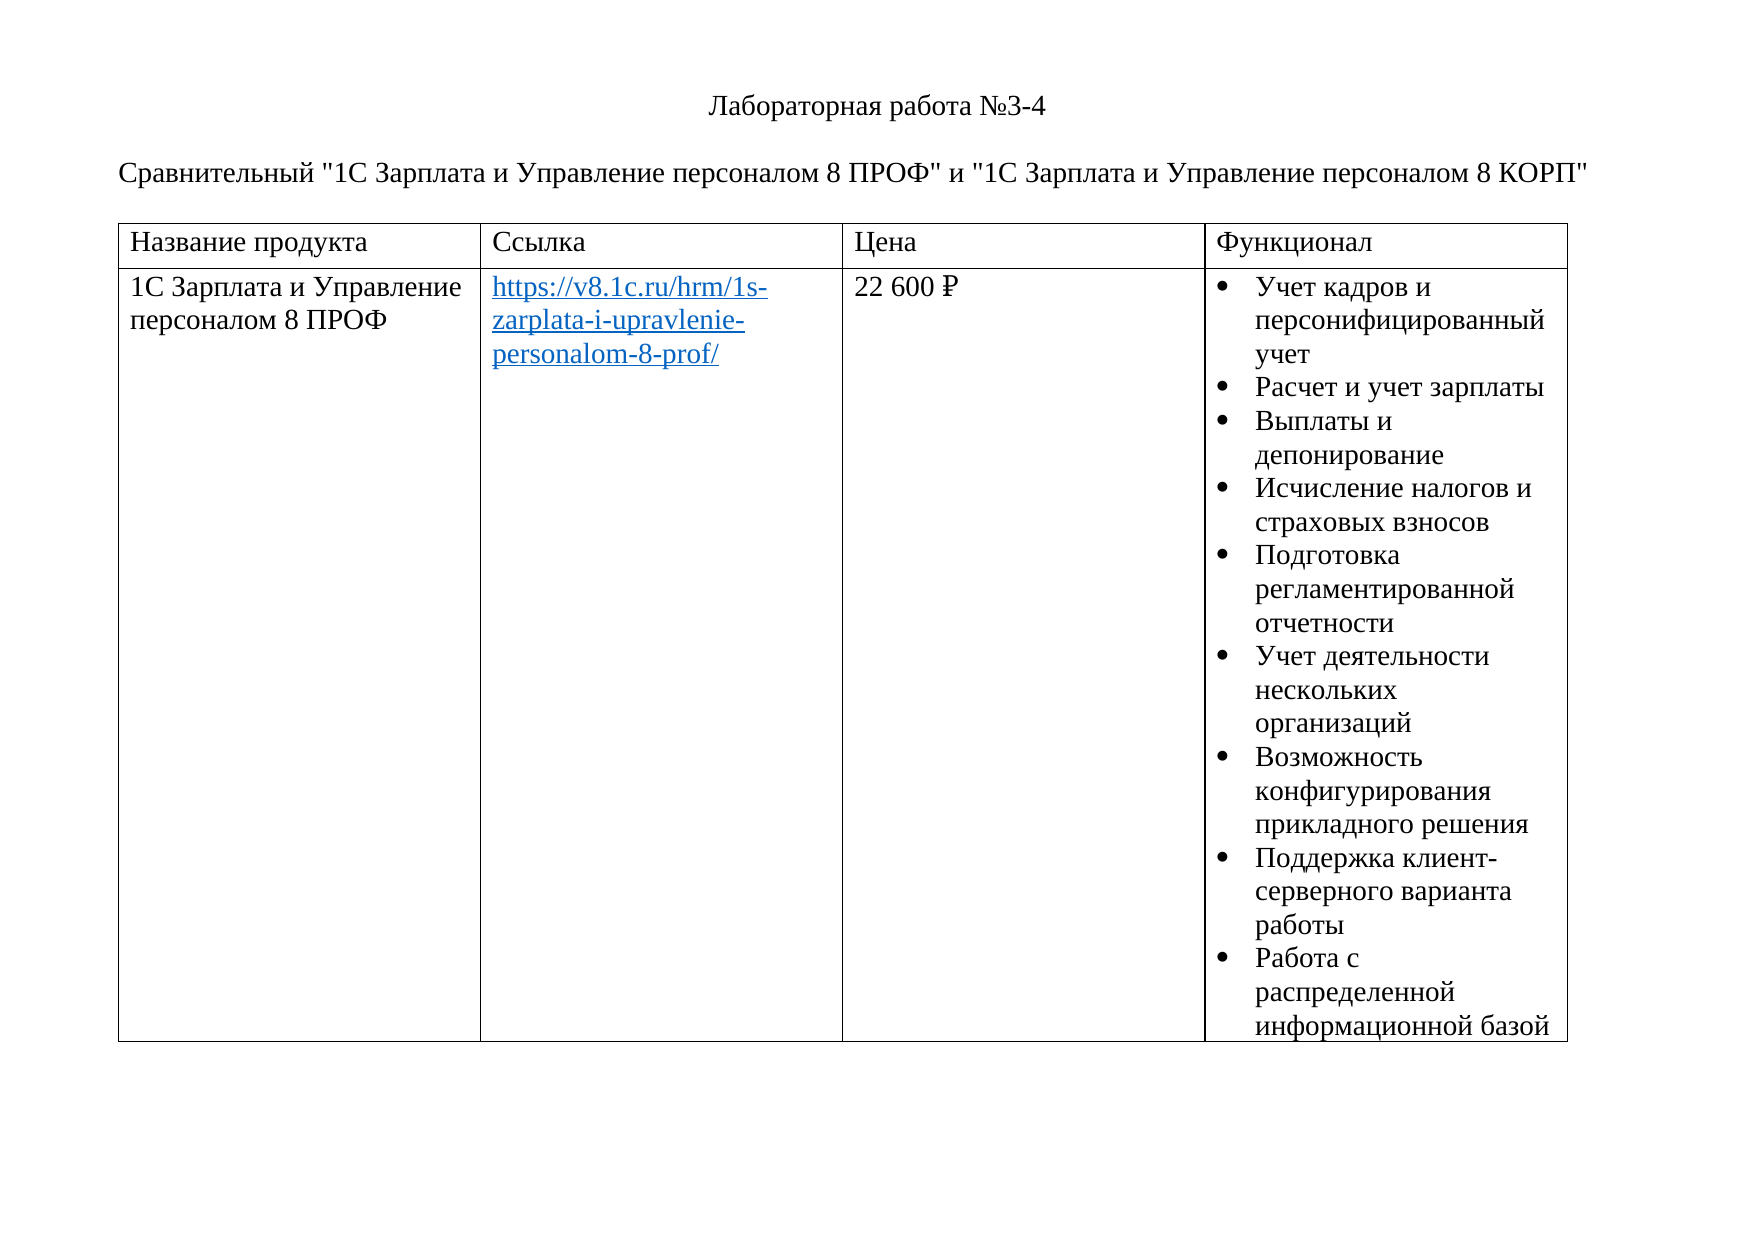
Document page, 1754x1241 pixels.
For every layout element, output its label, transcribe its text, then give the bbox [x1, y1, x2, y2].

table_cell 1С Зарплата и Управление персоналом 8 ПРОФ [119, 269, 480, 1041]
table_cell https://v8.1c.ru/hrm/1s-zarplata-i-upravlenie-personalom-8-prof/ [481, 269, 842, 1041]
table_cell 22 600 ₽ [843, 269, 1204, 1041]
table_header Ссылка [481, 224, 842, 268]
text Лабораторная работа №3-4 [118, 88, 1636, 122]
table_cell Учет кадров и персонифицированный учет Расчет и учет зарплаты Выплаты и депонирование Исчисление налогов и страховых взносов Подготовка регламентированной отчетности Учет деятельности нескольких организаций Возможность конфигурирования прикладного решения Поддержка клиент-серверного варианта работы Работа с распределенной информационной базой [1206, 269, 1567, 1041]
text Сравнительный "1С Зарплата и Управление персоналом 8 ПРОФ" и "1С Зарплата и Управление персоналом 8 КОРП" [118, 156, 1636, 189]
table_header Цена [843, 224, 1204, 268]
table_header Функционал [1206, 224, 1567, 268]
table_header Название продукта [119, 224, 480, 268]
